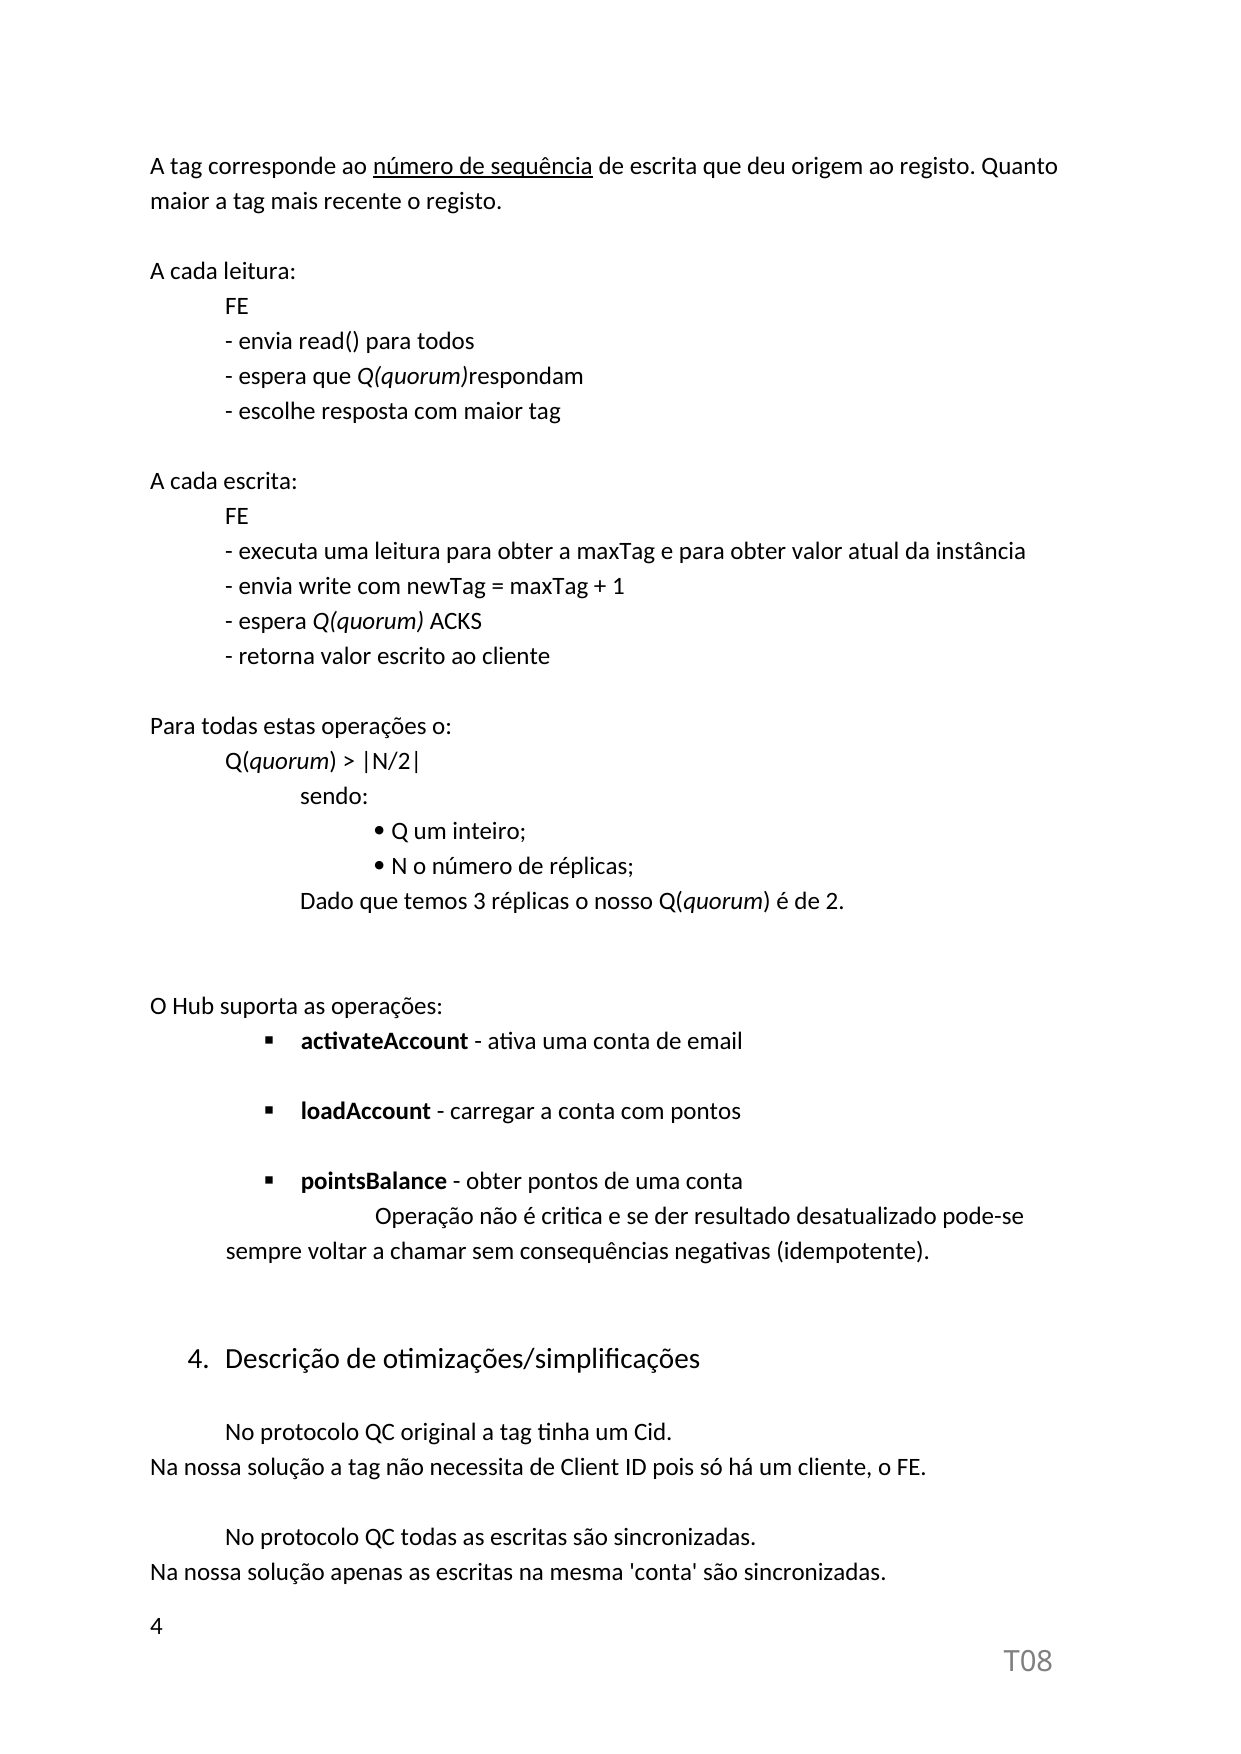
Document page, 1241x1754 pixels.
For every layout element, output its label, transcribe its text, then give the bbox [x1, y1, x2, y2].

text - envia write com newTag = maxTag + 1 [150, 570, 1090, 601]
text No protocolo QC original a tag tinha um Cid. [150, 1416, 1090, 1446]
text - envia read() para todos [150, 325, 1090, 356]
text - executa uma leitura para obter a maxTag e para obter valor atual da instância [150, 535, 1090, 566]
list pointsBalance - obter pontos de uma conta [263, 1165, 1090, 1196]
text FE [150, 500, 1090, 531]
list Descrição de otimizações/simplificações [187, 1340, 1090, 1376]
text - espera Q(quorum) ACKS [150, 605, 1090, 636]
text Operação não é critica e se der resultado desatualizado pode-se sempre voltar a chamar sem consequências negativas (idempotente). [226, 1200, 1090, 1266]
text N o número de réplicas; [150, 850, 1090, 881]
text - espera que Q(quorum)respondam [150, 360, 1090, 391]
text No protocolo QC todas as escritas são sincronizadas. [150, 1521, 1090, 1551]
text A tag corresponde ao número de sequência de escrita que deu origem ao registo. Quanto maior a tag mais recente o registo. [150, 150, 1090, 216]
text - escolhe resposta com maior tag [150, 395, 1090, 426]
text Na nossa solução apenas as escritas na mesma 'conta' são sincronizadas. [150, 1556, 1090, 1586]
text Q um inteiro; [150, 815, 1090, 846]
text Na nossa solução a tag não necessita de Client ID pois só há um cliente, o FE. [150, 1451, 1090, 1481]
text A cada escrita: [150, 465, 1090, 496]
list activateAccount - ativa uma conta de email [263, 1025, 1090, 1056]
text O Hub suporta as operações: [150, 990, 1090, 1021]
text Dado que temos 3 réplicas o nosso Q(quorum) é de 2. [150, 885, 1090, 916]
text FE [150, 290, 1090, 321]
text A cada leitura: [150, 255, 1090, 286]
list loadAccount - carregar a conta com pontos [263, 1095, 1090, 1126]
text Q(quorum) > |N/2| [150, 745, 1090, 776]
text Para todas estas operações o: [150, 710, 1090, 741]
text - retorna valor escrito ao cliente [150, 640, 1090, 671]
text sendo: [150, 780, 1090, 811]
